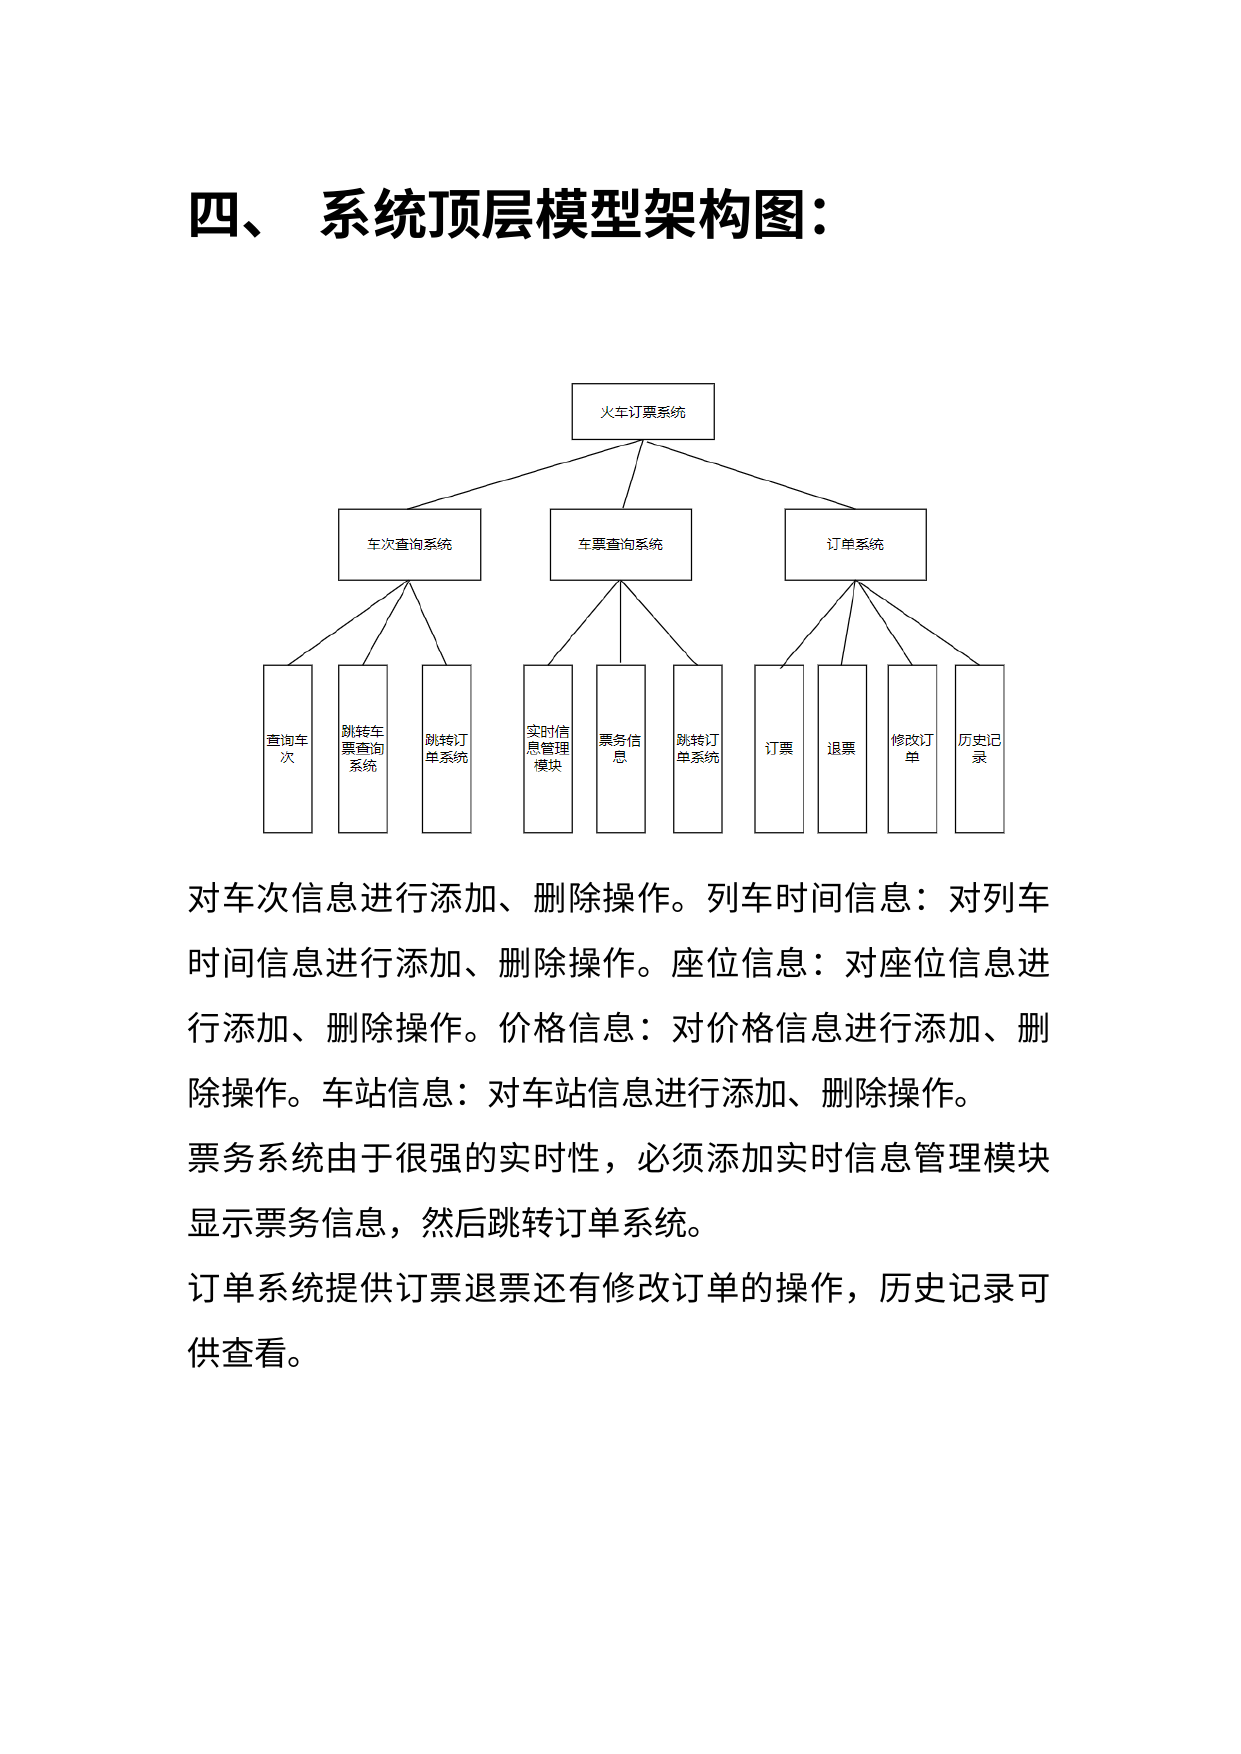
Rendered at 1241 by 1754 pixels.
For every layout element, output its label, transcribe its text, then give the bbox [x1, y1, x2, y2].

text 票务系统由于很强的实时性，必须添加实时信息管理模块，显示票务信息，然后跳转订单系统。 [187, 1124, 1053, 1254]
subtitle 系统顶层模型架构图： [187, 162, 1053, 259]
text 对车次信息进行添加、删除操作。列车时间信息：对列车时间信息进行添加、删除操作。座位信息：对座位信息进行添加、删除操作。价格信息：对价格信息进行添加、删除操作。车站信息：对车站信息进行添加、删除操作。 [187, 864, 1053, 1124]
text 订单系统提供订票退票还有修改订单的操作，历史记录可供查看。 [187, 1254, 1053, 1384]
picture [187, 343, 1053, 857]
